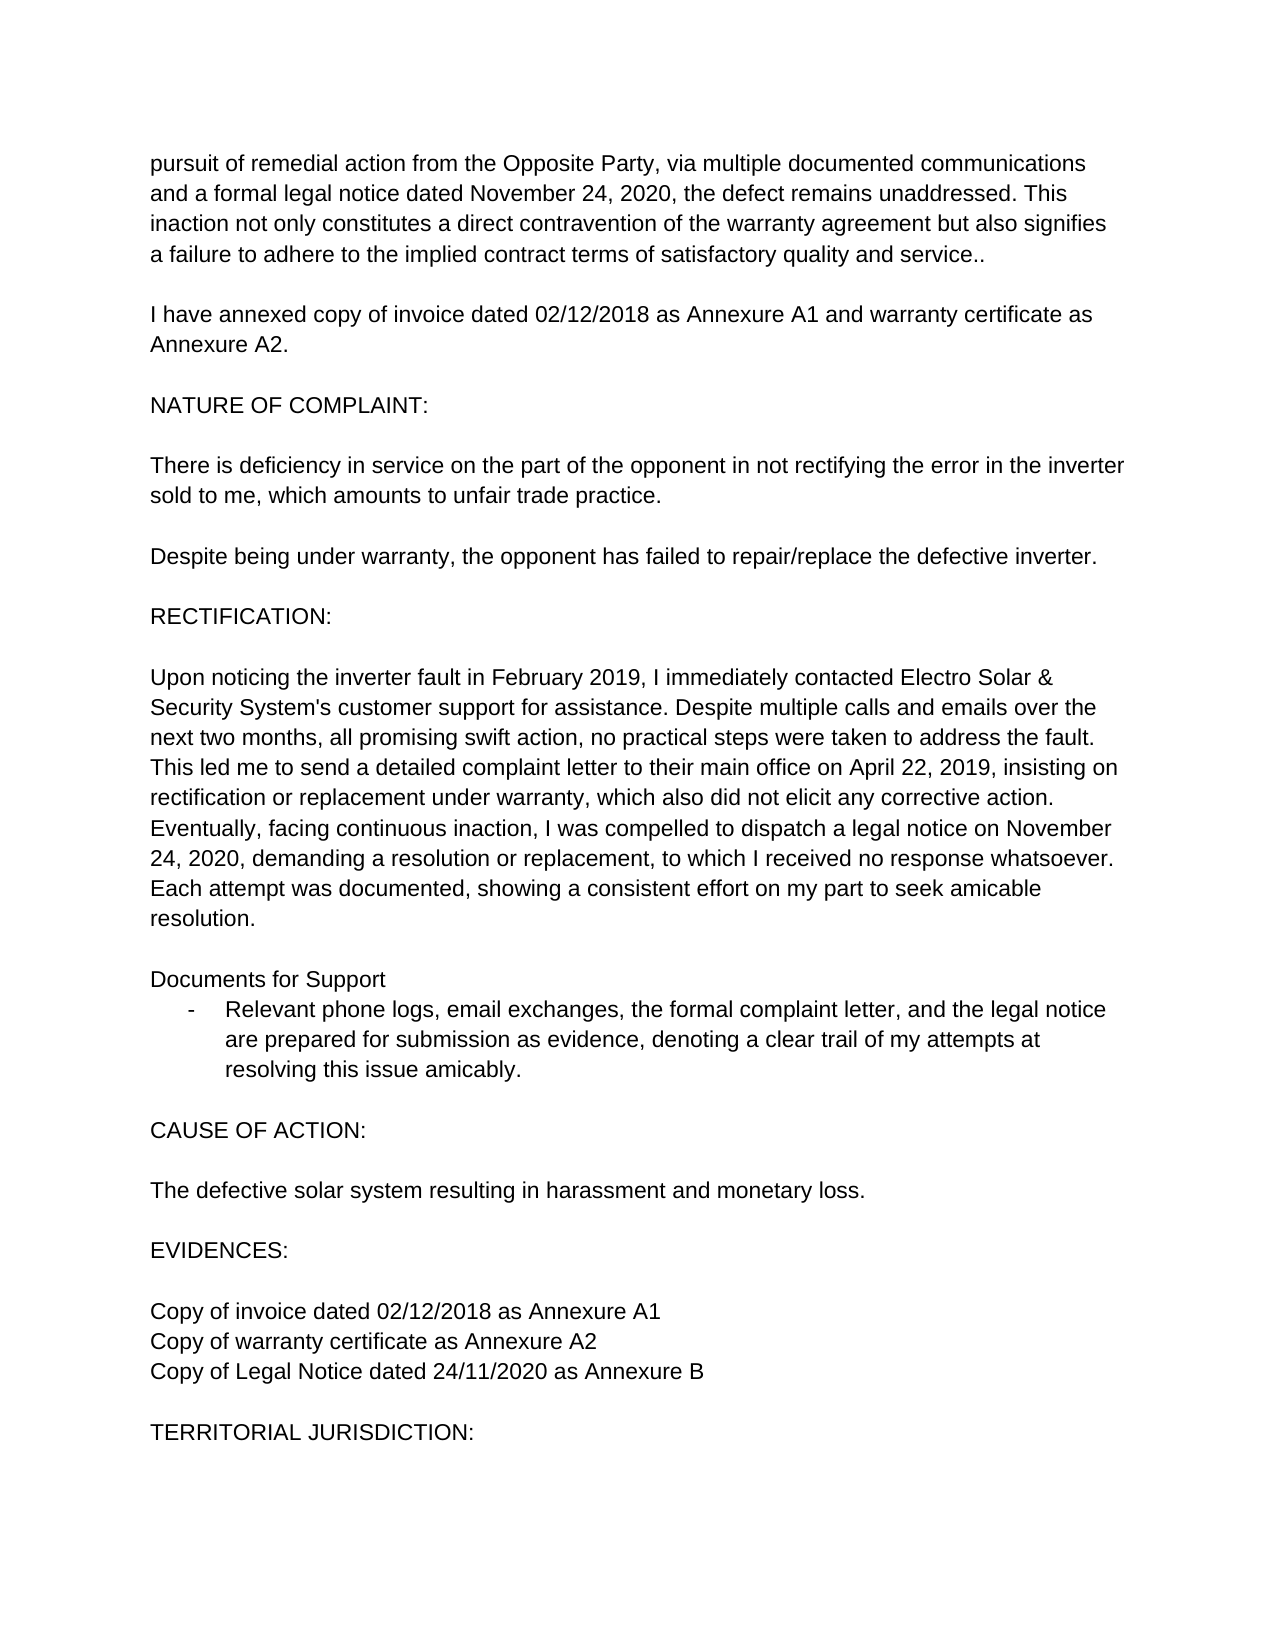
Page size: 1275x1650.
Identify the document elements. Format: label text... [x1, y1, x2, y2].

list Relevant phone logs, email exchanges, the formal complaint letter, and the legal notice are prepared for submission as evidence, denoting a clear trail of my attempts at resolving this issue amicably. [187, 996, 1125, 1083]
text NATURE OF COMPLAINT: [150, 392, 1125, 418]
text Copy of invoice dated 02/12/2018 as Annexure A1 [150, 1298, 1125, 1324]
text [150, 150, 1125, 267]
text EVIDENCES: [150, 1237, 1125, 1264]
text Copy of warranty certificate as Annexure A2 [150, 1328, 1125, 1354]
text The defective solar system resulting in harassment and monetary loss. [150, 1177, 1125, 1203]
text Despite being under warranty, the opponent has failed to repair/replace the defective inverter. [150, 543, 1125, 569]
text CAUSE OF ACTION: [150, 1117, 1125, 1143]
text TERRITORIAL JURISDICTION: [150, 1419, 1125, 1445]
text There is deficiency in service on the part of the opponent in not rectifying the error in the inverter sold to me, which amounts to unfair trade practice. [150, 452, 1125, 509]
text Copy of Legal Notice dated 24/11/2020 as Annexure B [150, 1358, 1125, 1385]
text I have annexed copy of invoice dated 02/12/2018 as Annexure A1 and warranty certificate as Annexure A2. [150, 301, 1125, 358]
text RECTIFICATION: [150, 603, 1125, 629]
text Upon noticing the inverter fault in February 2019, I immediately contacted Electro Solar & Security System's customer support for assistance. Despite multiple calls and emails over the next two months, all promising swift action, no practical steps were taken to address the fault. This led me to send a detailed complaint letter to their main office on April 22, 2019, insisting on rectification or replacement under warranty, which also did not elicit any corrective action. Eventually, facing continuous inaction, I was compelled to dispatch a legal notice on November 24, 2020, demanding a resolution or replacement, to which I received no response whatsoever. Each attempt was documented, showing a consistent effort on my part to seek amicable resolution. Documents for Support [150, 663, 1125, 992]
